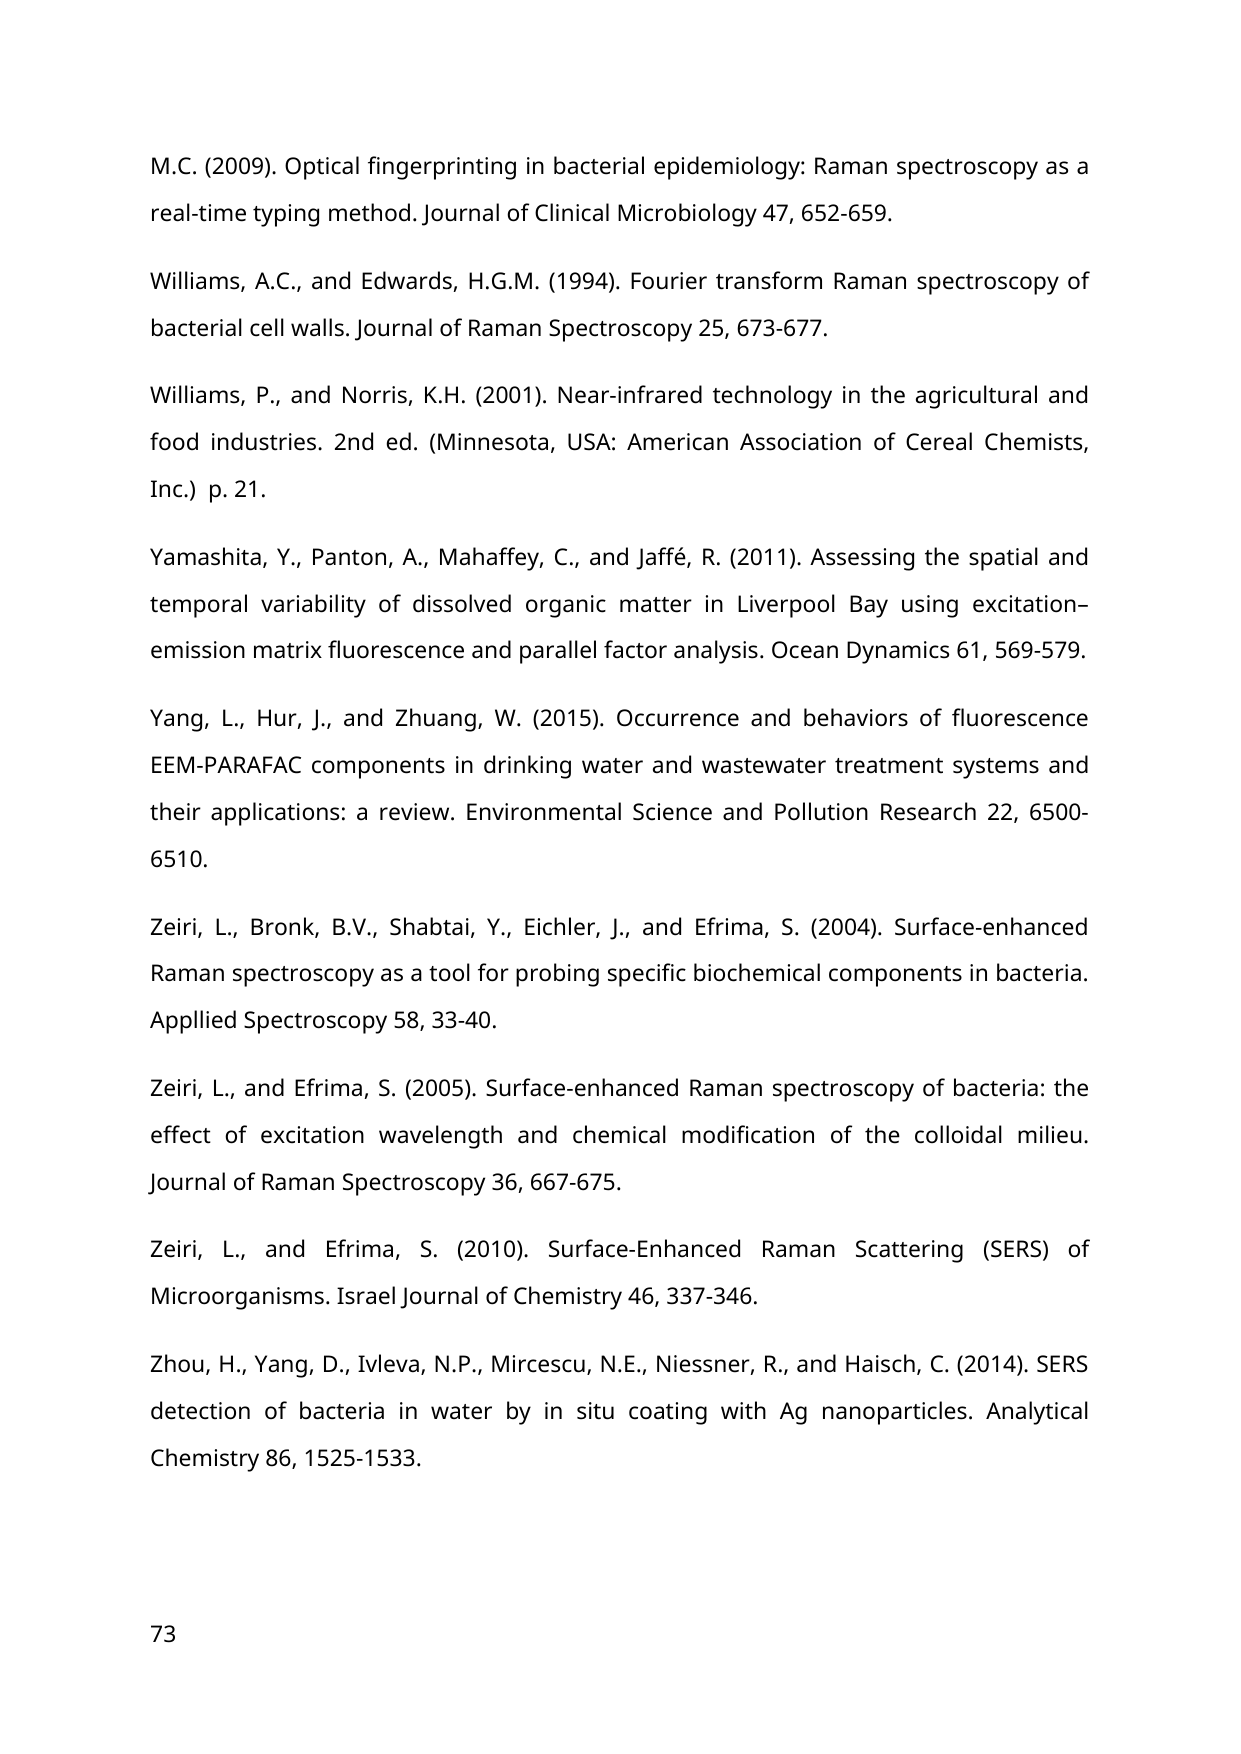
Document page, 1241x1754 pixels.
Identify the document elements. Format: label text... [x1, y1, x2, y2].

text Yamashita, Y., Panton, A., Mahaffey, C., and Jaffé, R. (2011). Assessing the spatial and temporal variability of dissolved organic matter in Liverpool Bay using excitation–emission matrix fluorescence and parallel factor analysis. Ocean Dynamics 61, 569-579. [150, 541, 1090, 666]
text Zeiri, L., and Efrima, S. (2010). Surface-Enhanced Raman Scattering (SERS) of Microorganisms. Israel Journal of Chemistry 46, 337-346. [150, 1233, 1090, 1311]
text Zhou, H., Yang, D., Ivleva, N.P., Mircescu, N.E., Niessner, R., and Haisch, C. (2014). SERS detection of bacteria in water by in situ coating with Ag nanoparticles. Analytical Chemistry 86, 1525-1533. [150, 1348, 1090, 1473]
text Yang, L., Hur, J., and Zhuang, W. (2015). Occurrence and behaviors of fluorescence EEM-PARAFAC components in drinking water and wastewater treatment systems and their applications: a review. Environmental Science and Pollution Research 22, 6500-6510. [150, 702, 1090, 874]
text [150, 150, 1090, 228]
text Zeiri, L., Bronk, B.V., Shabtai, Y., Eichler, J., and Efrima, S. (2004). Surface-enhanced Raman spectroscopy as a tool for probing specific biochemical components in bacteria. Appllied Spectroscopy 58, 33-40. [150, 910, 1090, 1035]
text Zeiri, L., and Efrima, S. (2005). Surface-enhanced Raman spectroscopy of bacteria: the effect of excitation wavelength and chemical modification of the colloidal milieu. Journal of Raman Spectroscopy 36, 667-675. [150, 1072, 1090, 1197]
text Williams, A.C., and Edwards, H.G.M. (1994). Fourier transform Raman spectroscopy of bacterial cell walls. Journal of Raman Spectroscopy 25, 673-677. [150, 264, 1090, 343]
text Williams, P., and Norris, K.H. (2001). Near-infrared technology in the agricultural and food industries. 2nd ed. (Minnesota, USA: American Association of Cereal Chemists, Inc.) p. 21. [150, 379, 1090, 504]
